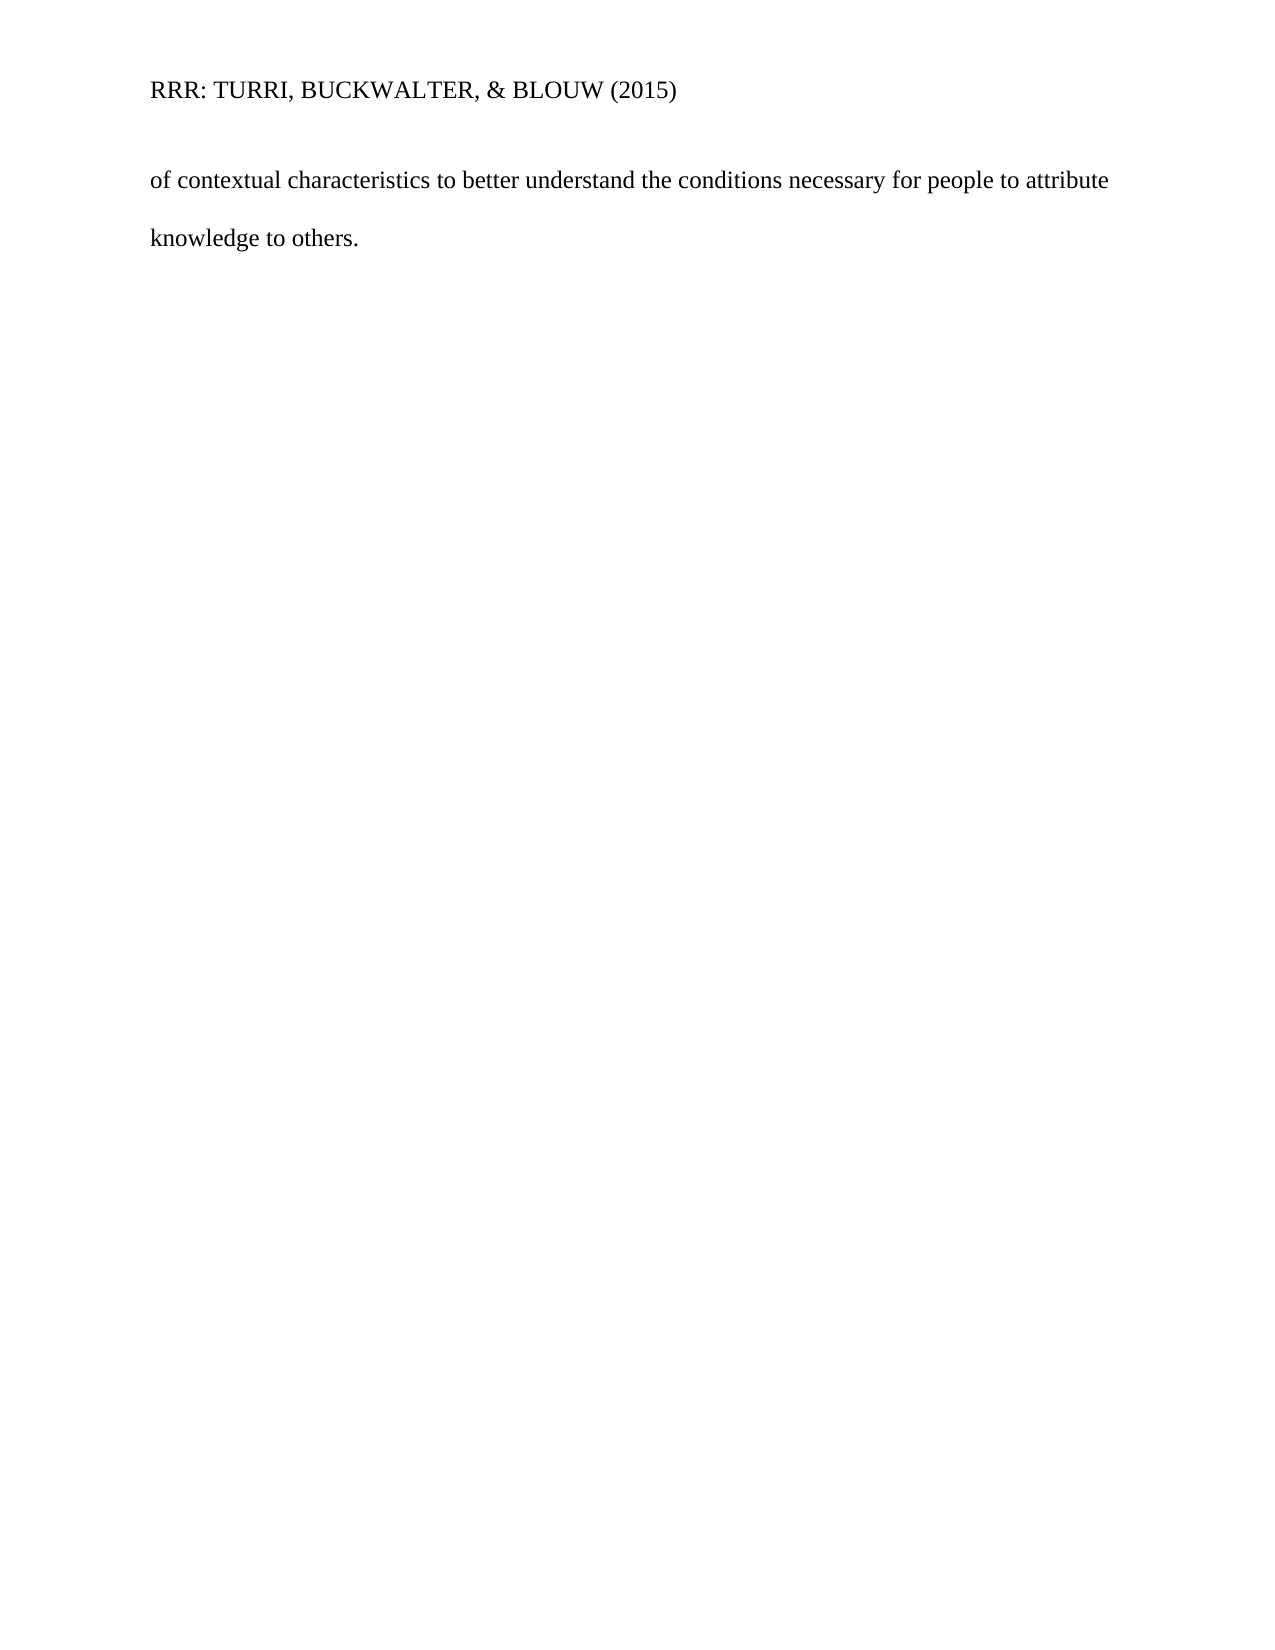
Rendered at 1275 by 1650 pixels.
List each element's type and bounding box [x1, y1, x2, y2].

text [150, 165, 1125, 252]
